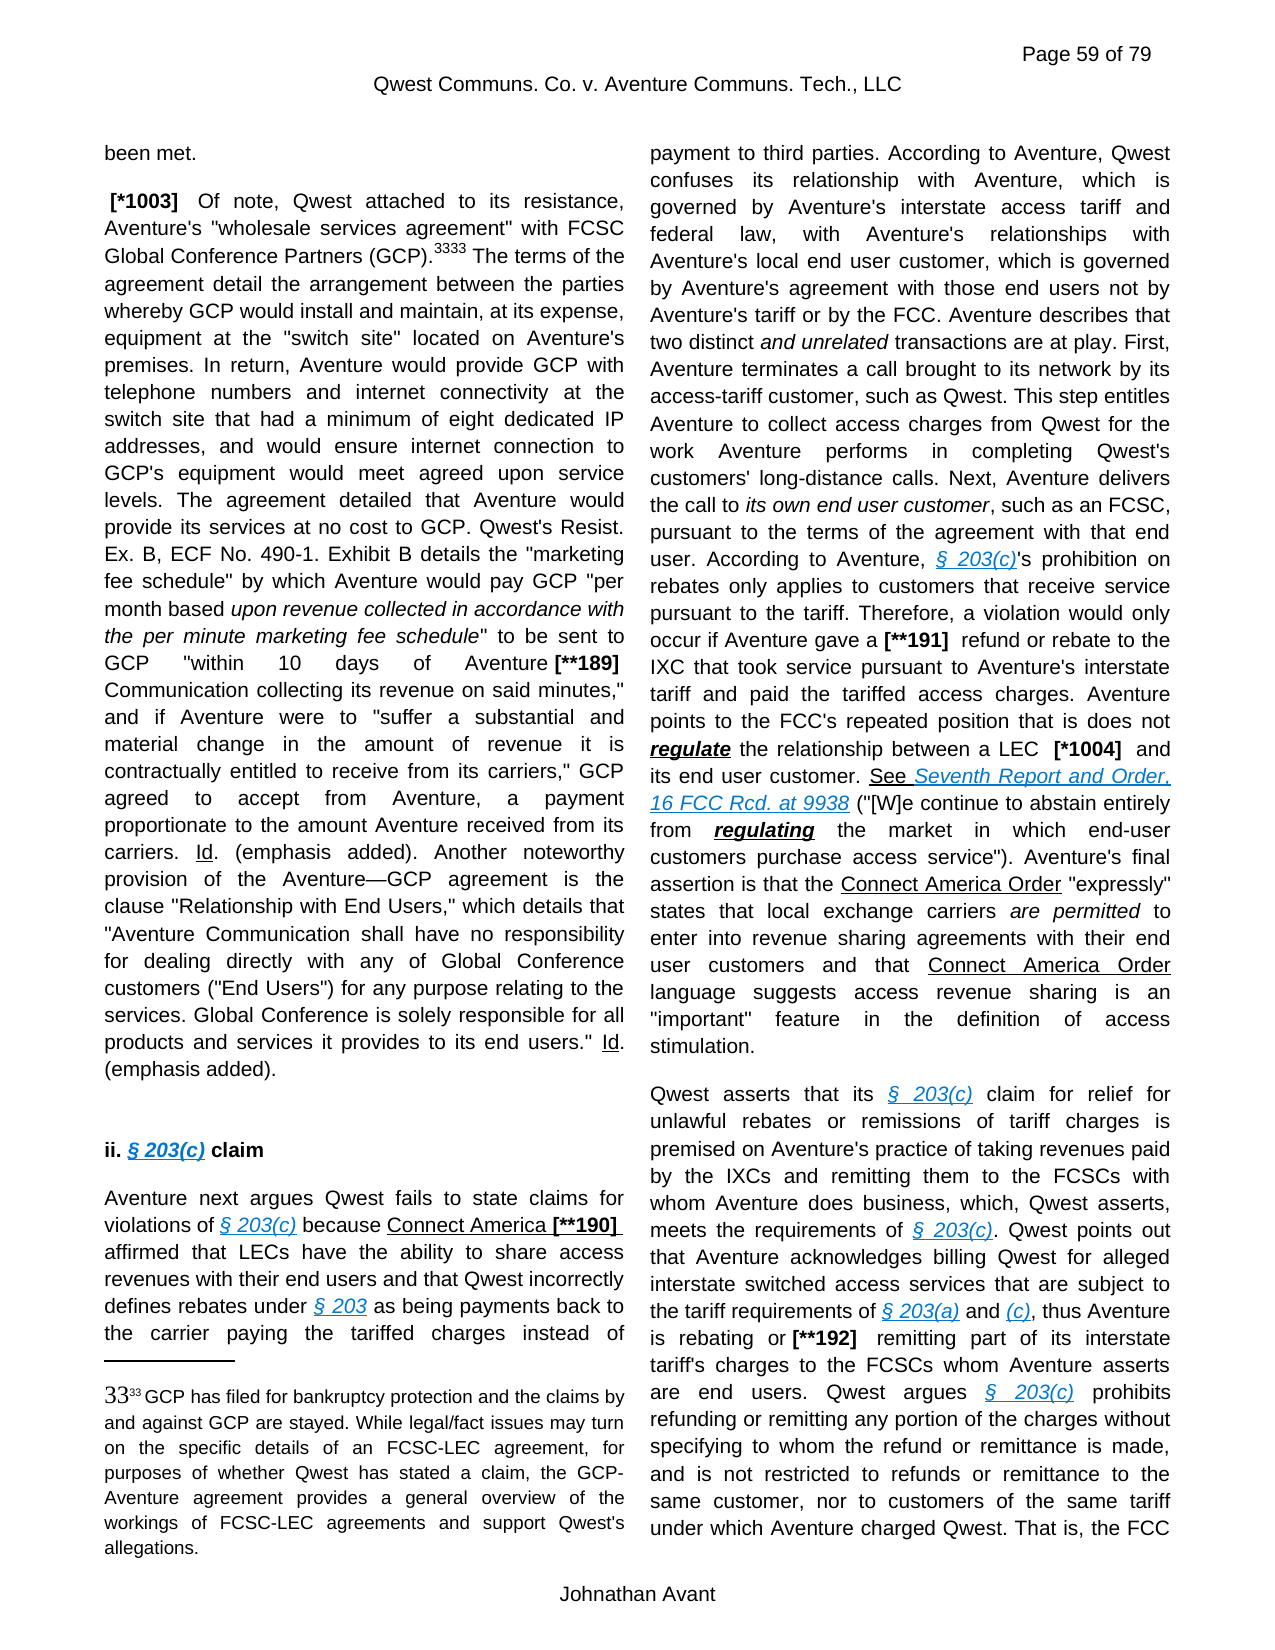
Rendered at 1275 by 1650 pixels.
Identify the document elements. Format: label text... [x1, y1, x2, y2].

text [*1003] Of note, Qwest attached to its resistance, Aventure's "wholesale services agreement" with FCSC Global Conference Partners (GCP).33 The terms of the agreement detail the arrangement between the parties whereby GCP would install and maintain, at its expense, equipment at the "switch site" located on Aventure's premises. In return, Aventure would provide GCP with telephone numbers and internet connectivity at the switch site that had a minimum of eight dedicated IP addresses, and would ensure internet connection to GCP's equipment would meet agreed upon service levels. The agreement detailed that Aventure would provide its services at no cost to GCP. Qwest's Resist. Ex. B, ECF No. 490-1. Exhibit B details the "marketing fee schedule" by which Aventure would pay GCP "per month based upon revenue collected in accordance with the per minute marketing fee schedule" to be sent to GCP "within 10 days of Aventure [**189] Communication collecting its revenue on said minutes," and if Aventure were to "suffer a substantial and material change in the amount of revenue it is contractually entitled to receive from its carriers," GCP agreed to accept from Aventure, a payment proportionate to the amount Aventure received from its carriers. Id. (emphasis added). Another noteworthy provision of the Aventure—GCP agreement is the clause "Relationship with End Users," which details that "Aventure Communication shall have no responsibility for dealing directly with any of Global Conference customers ("End Users") for any purpose relating to the services. Global Conference is solely responsible for all products and services it provides to its end users." Id. (emphasis added). [104, 185, 625, 1081]
text ii. § 203(c) claim [104, 1106, 625, 1162]
text Aventure next argues Qwest fails to state claims for violations of § 203(c) because Connect America [**190] affirmed that LECs have the ability to share access revenues with their end users and that Qwest incorrectly defines rebates under § 203 as being payments back to the carrier paying the tariffed charges instead of payment to third parties. According to Aventure, Qwest confuses its relationship with Aventure, which is governed by Aventure's interstate access tariff and federal law, with Aventure's relationships with Aventure's local end user customer, which is governed by Aventure's agreement with those end users not by Aventure's tariff or by the FCC. Aventure describes that two distinct and unrelated transactions are at play. First, Aventure terminates a call brought to its network by its access-tariff customer, such as Qwest. This step entitles Aventure to collect access charges from Qwest for the work Aventure performs in completing Qwest's customers' long-distance calls. Next, Aventure delivers the call to its own end user customer, such as an FCSC, pursuant to the terms of the agreement with that end user. According to Aventure, § 203(c)'s prohibition on rebates only applies to customers that receive service pursuant to the tariff. Therefore, a violation would only occur if Aventure gave a [**191] refund or rebate to the IXC that took service pursuant to Aventure's interstate tariff and paid the tariffed access charges. Aventure points to the FCC's repeated position that is does not regulate the relationship between a LEC [*1004] and its end user customer. See Seventh Report and Order, 16 FCC Rcd. at 9938 ("[W]e continue to abstain entirely from regulating the market in which end-user customers purchase access service"). Aventure's final assertion is that the Connect America Order "expressly" states that local exchange carriers are permitted to enter into revenue sharing agreements with their end user customers and that Connect America Order language suggests access revenue sharing is an "important" feature in the definition of access stimulation. [650, 137, 1171, 1058]
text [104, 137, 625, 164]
